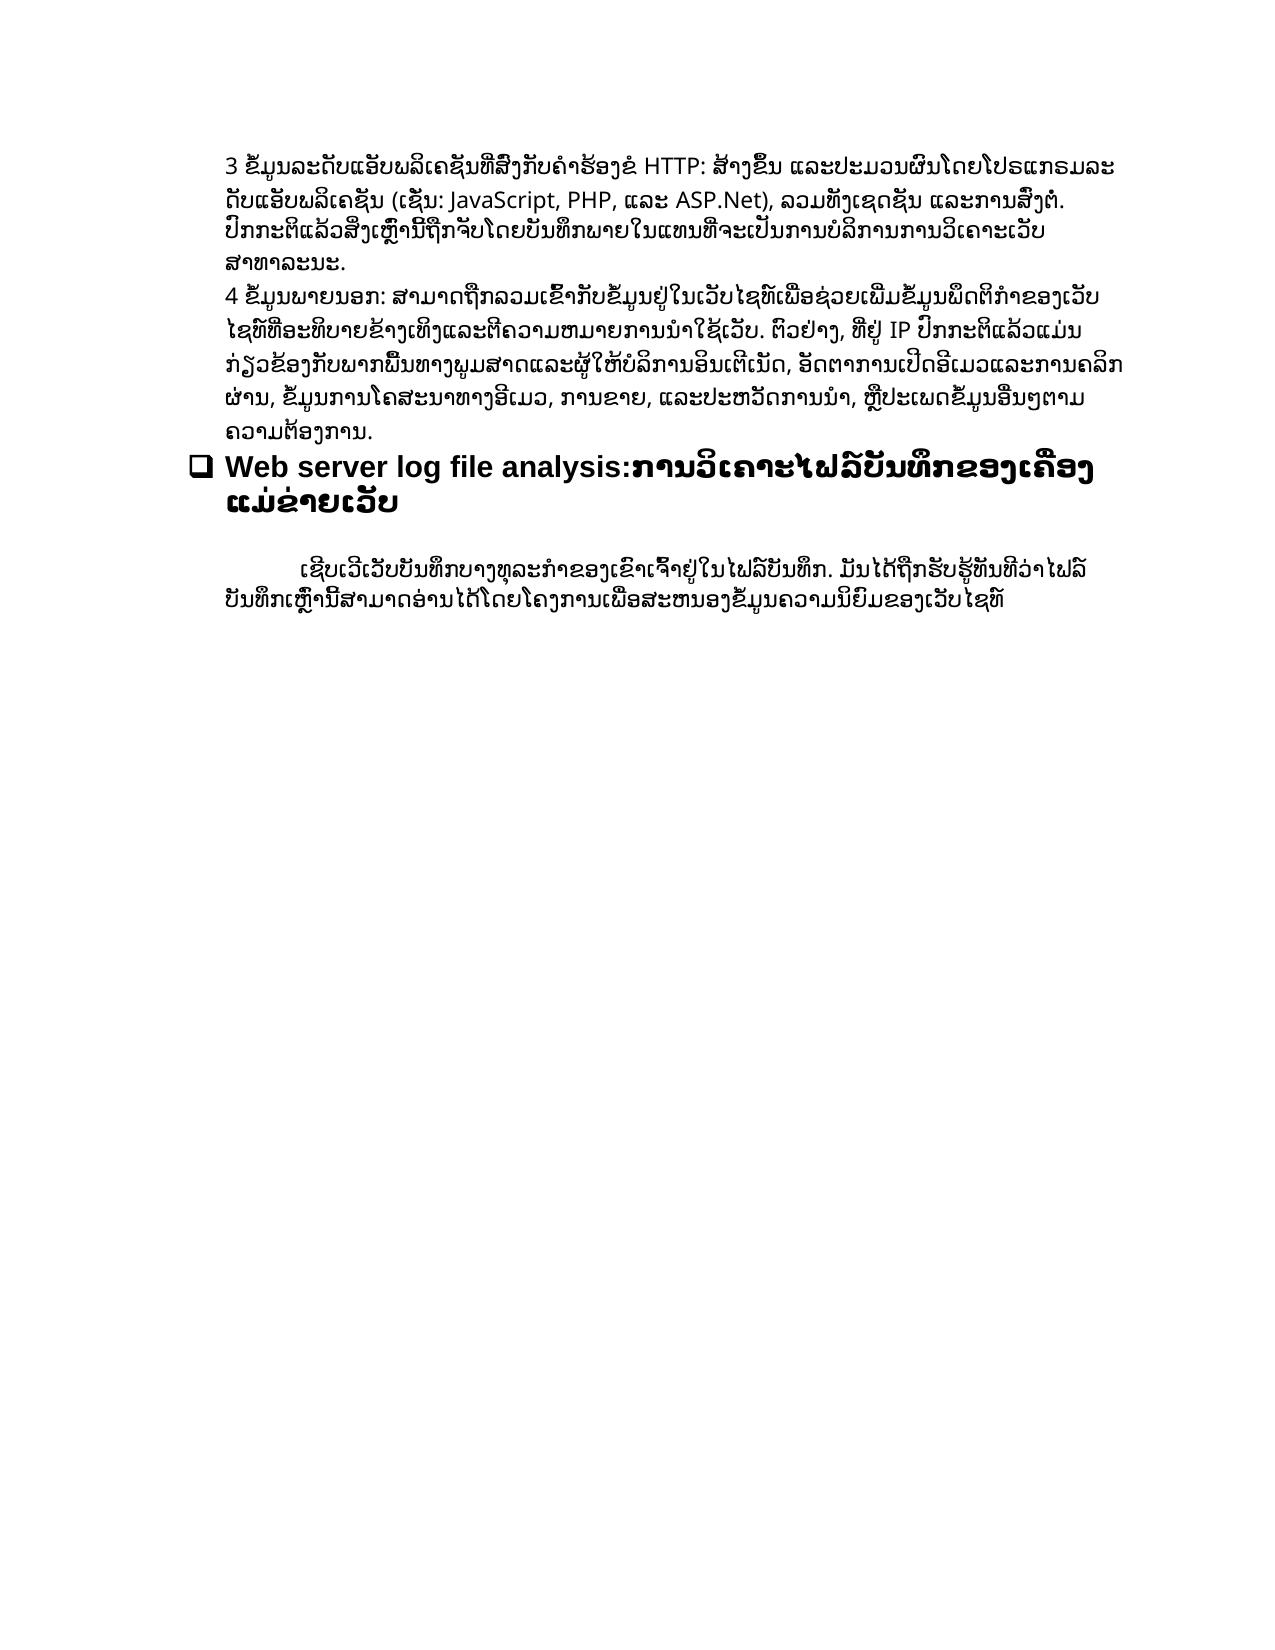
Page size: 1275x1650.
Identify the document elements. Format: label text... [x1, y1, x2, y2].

list ເຊີບເວີເວັບບັນທຶກບາງທຸລະກໍາຂອງເຂົາເຈົ້າຢູ່ໃນໄຟລ໌ບັນທຶກ. ມັນໄດ້ຖືກຮັບຮູ້ທັນທີວ່າໄຟລ໌ບັນທຶກເຫຼົ່ານີ້ສາມາດອ່ານໄດ້ໂດຍໂຄງການເພື່ອສະຫນອງຂໍ້ມູນຄວາມນິຍົມຂອງເວັບໄຊທ໌ [225, 553, 1125, 613]
list 4 ຂໍ້ມູນພາຍນອກ: ສາມາດຖືກລວມເຂົ້າກັບຂໍ້ມູນຢູ່ໃນເວັບໄຊທ໌ເພື່ອຊ່ວຍເພີ່ມຂໍ້ມູນພຶດຕິກໍາຂອງເວັບໄຊທ໌ທີ່ອະທິບາຍຂ້າງເທິງແລະຕີຄວາມຫມາຍການນໍາໃຊ້ເວັບ. ຕົວຢ່າງ, ທີ່ຢູ່ IP ປົກກະຕິແລ້ວແມ່ນກ່ຽວຂ້ອງກັບພາກພື້ນທາງພູມສາດແລະຜູ້ໃຫ້ບໍລິການອິນເຕີເນັດ, ອັດຕາການເປີດອີເມວແລະການຄລິກຜ່ານ, ຂໍ້ມູນການໂຄສະນາທາງອີເມວ, ການຂາຍ, ແລະປະຫວັດການນໍາ, ຫຼືປະເພດຂໍ້ມູນອື່ນໆຕາມຄວາມຕ້ອງການ. [225, 280, 1125, 446]
list 3 ຂໍ້ມູນລະດັບແອັບພລິເຄຊັນທີ່ສົ່ງກັບຄໍາຮ້ອງຂໍ HTTP: ສ້າງຂຶ້ນ ແລະປະມວນຜົນໂດຍໂປຣແກຣມລະດັບແອັບພລິເຄຊັນ (ເຊັ່ນ: JavaScript, PHP, ແລະ ASP.Net), ລວມທັງເຊດຊັນ ແລະການສົ່ງຕໍ່. ປົກກະຕິແລ້ວສິ່ງເຫຼົ່ານີ້ຖືກຈັບໂດຍບັນທຶກພາຍໃນແທນທີ່ຈະເປັນການບໍລິການການວິເຄາະເວັບສາທາລະນະ. [225, 150, 1125, 277]
list Web server log file analysis:ການວິເຄາະໄຟລ໌ບັນທຶກຂອງເຄື່ອງແມ່ຂ່າຍເວັບ [187, 449, 1125, 519]
